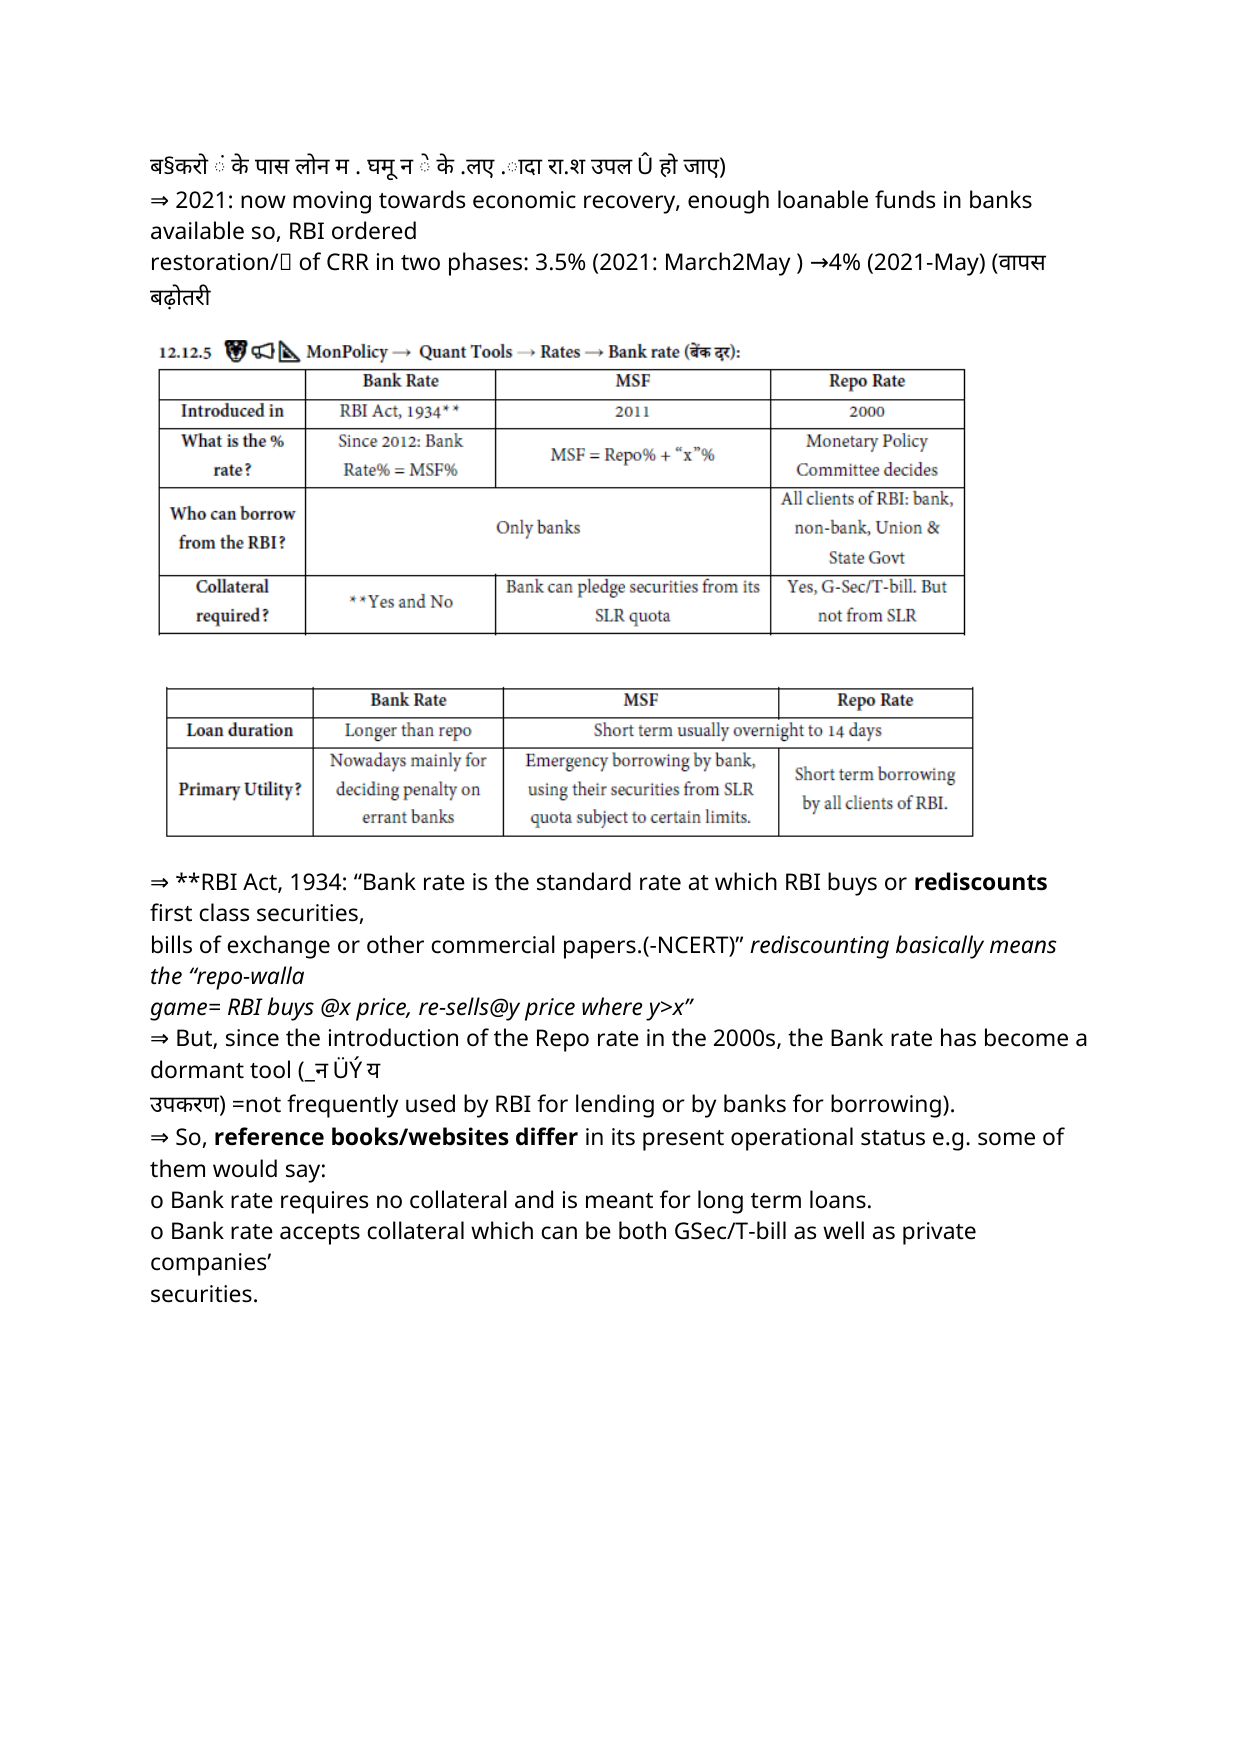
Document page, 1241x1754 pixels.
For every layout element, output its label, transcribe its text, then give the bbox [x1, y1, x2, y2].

text उपकरण) =not frequently used by RBI for lending or by banks for borrowing). [150, 1087, 1090, 1121]
picture [150, 672, 990, 842]
text ⇒ **RBI Act, 1934: “Bank rate is the standard rate at which RBI buys or rediscounts first class securities, [150, 866, 1090, 929]
picture [150, 340, 994, 648]
text ब§करो ं के पास लोन म . घमू न े के .लए .ादा रा.श उपलÛ हो जाए) [150, 150, 1090, 184]
text o Bank rate requires no collateral and is meant for long term loans. [150, 1184, 1090, 1215]
text ⇒ So, reference books/websites differ in its present operational status e.g. some of them would say: [150, 1121, 1090, 1184]
text restoration/⏫ of CRR in two phases: 3.5% (2021: March2May ) →4% (2021-May) (वापस बढ़ोतरी [150, 246, 1090, 314]
text ⇒ 2021: now moving towards economic recovery, enough loanable funds in banks available so, RBI ordered [150, 184, 1090, 246]
text o Bank rate accepts collateral which can be both GSec/T-bill as well as private companies’ [150, 1215, 1090, 1278]
text bills of exchange or other commercial papers.(-NCERT)” rediscounting basically means the “repo-walla [150, 929, 1090, 991]
text ⇒ But, since the introduction of the Repo rate in the 2000s, the Bank rate has become a dormant tool (_नÜÝय [150, 1022, 1090, 1087]
text securities. [150, 1278, 1090, 1309]
text game= RBI buys @x price, re-sells@y price where y>x” [150, 991, 1090, 1022]
